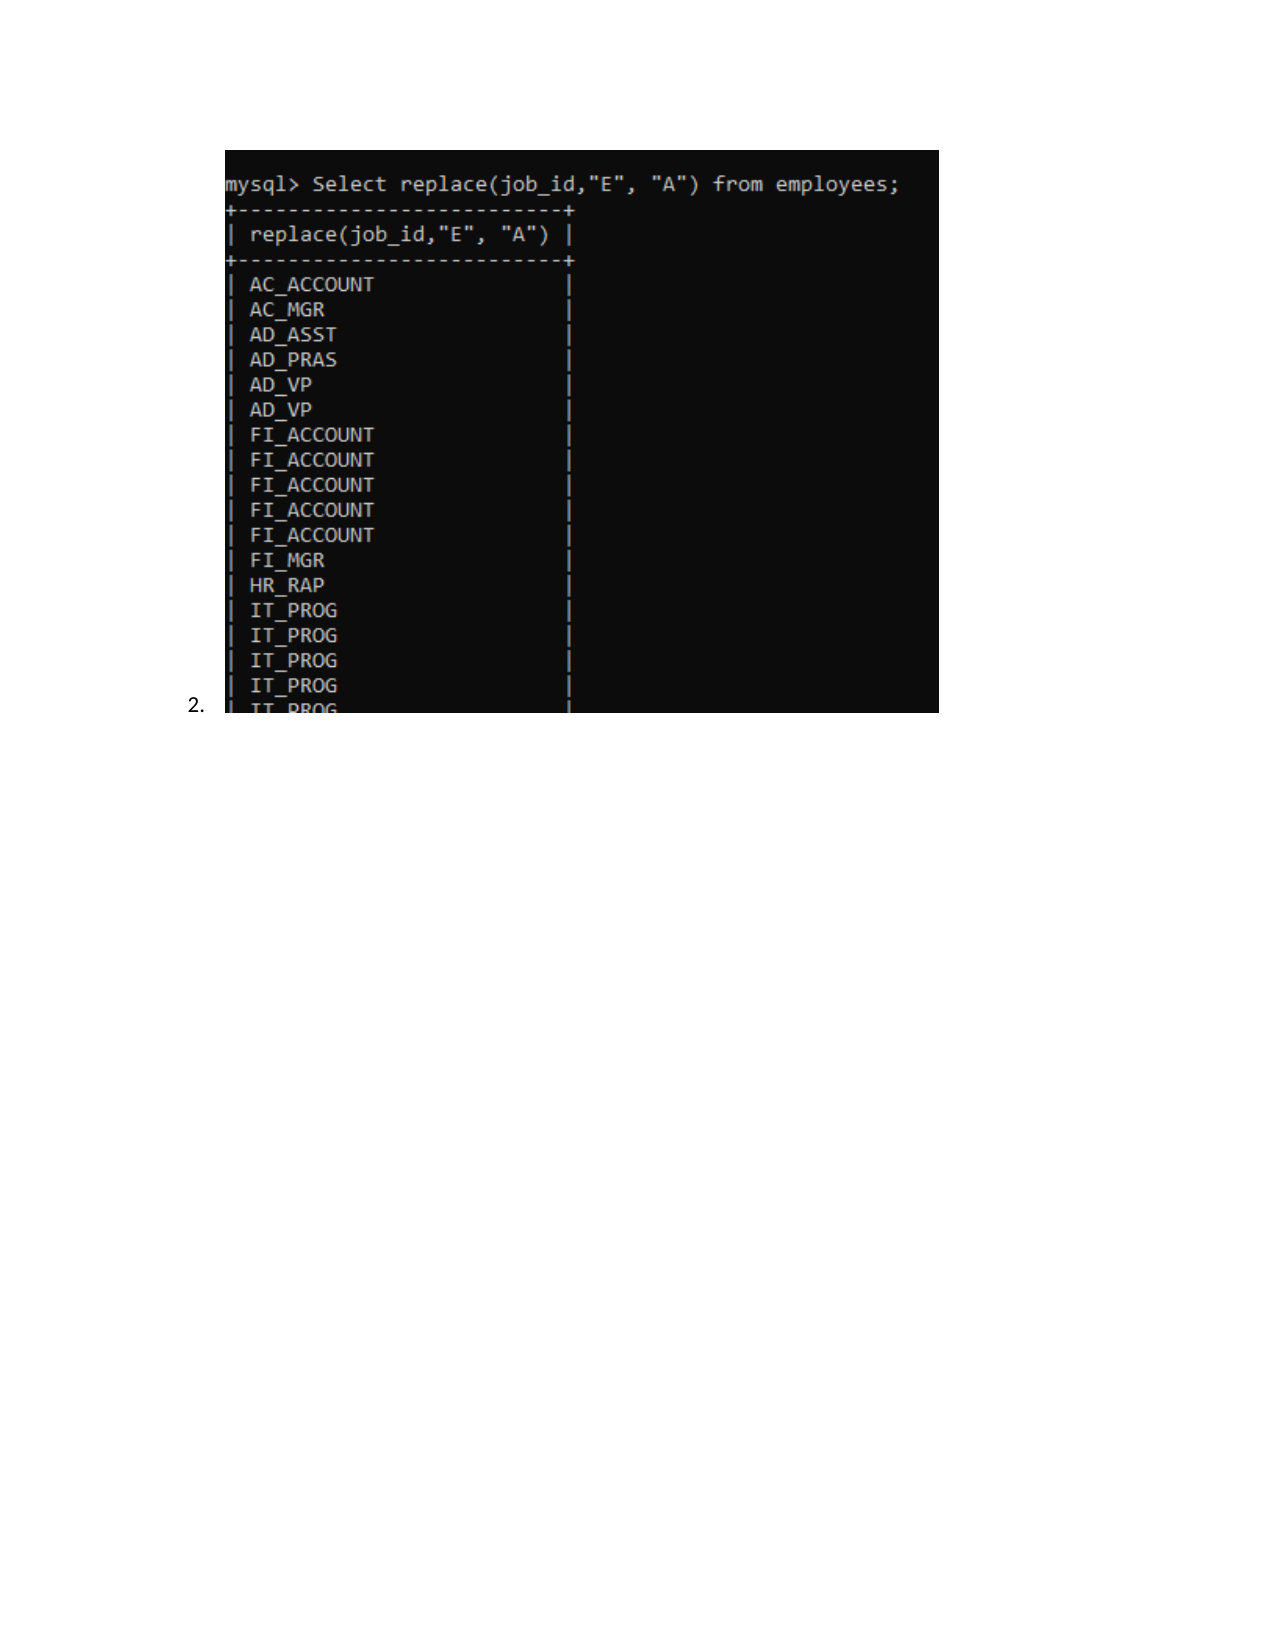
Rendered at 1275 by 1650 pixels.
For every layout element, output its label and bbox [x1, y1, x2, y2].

picture [225, 150, 939, 713]
